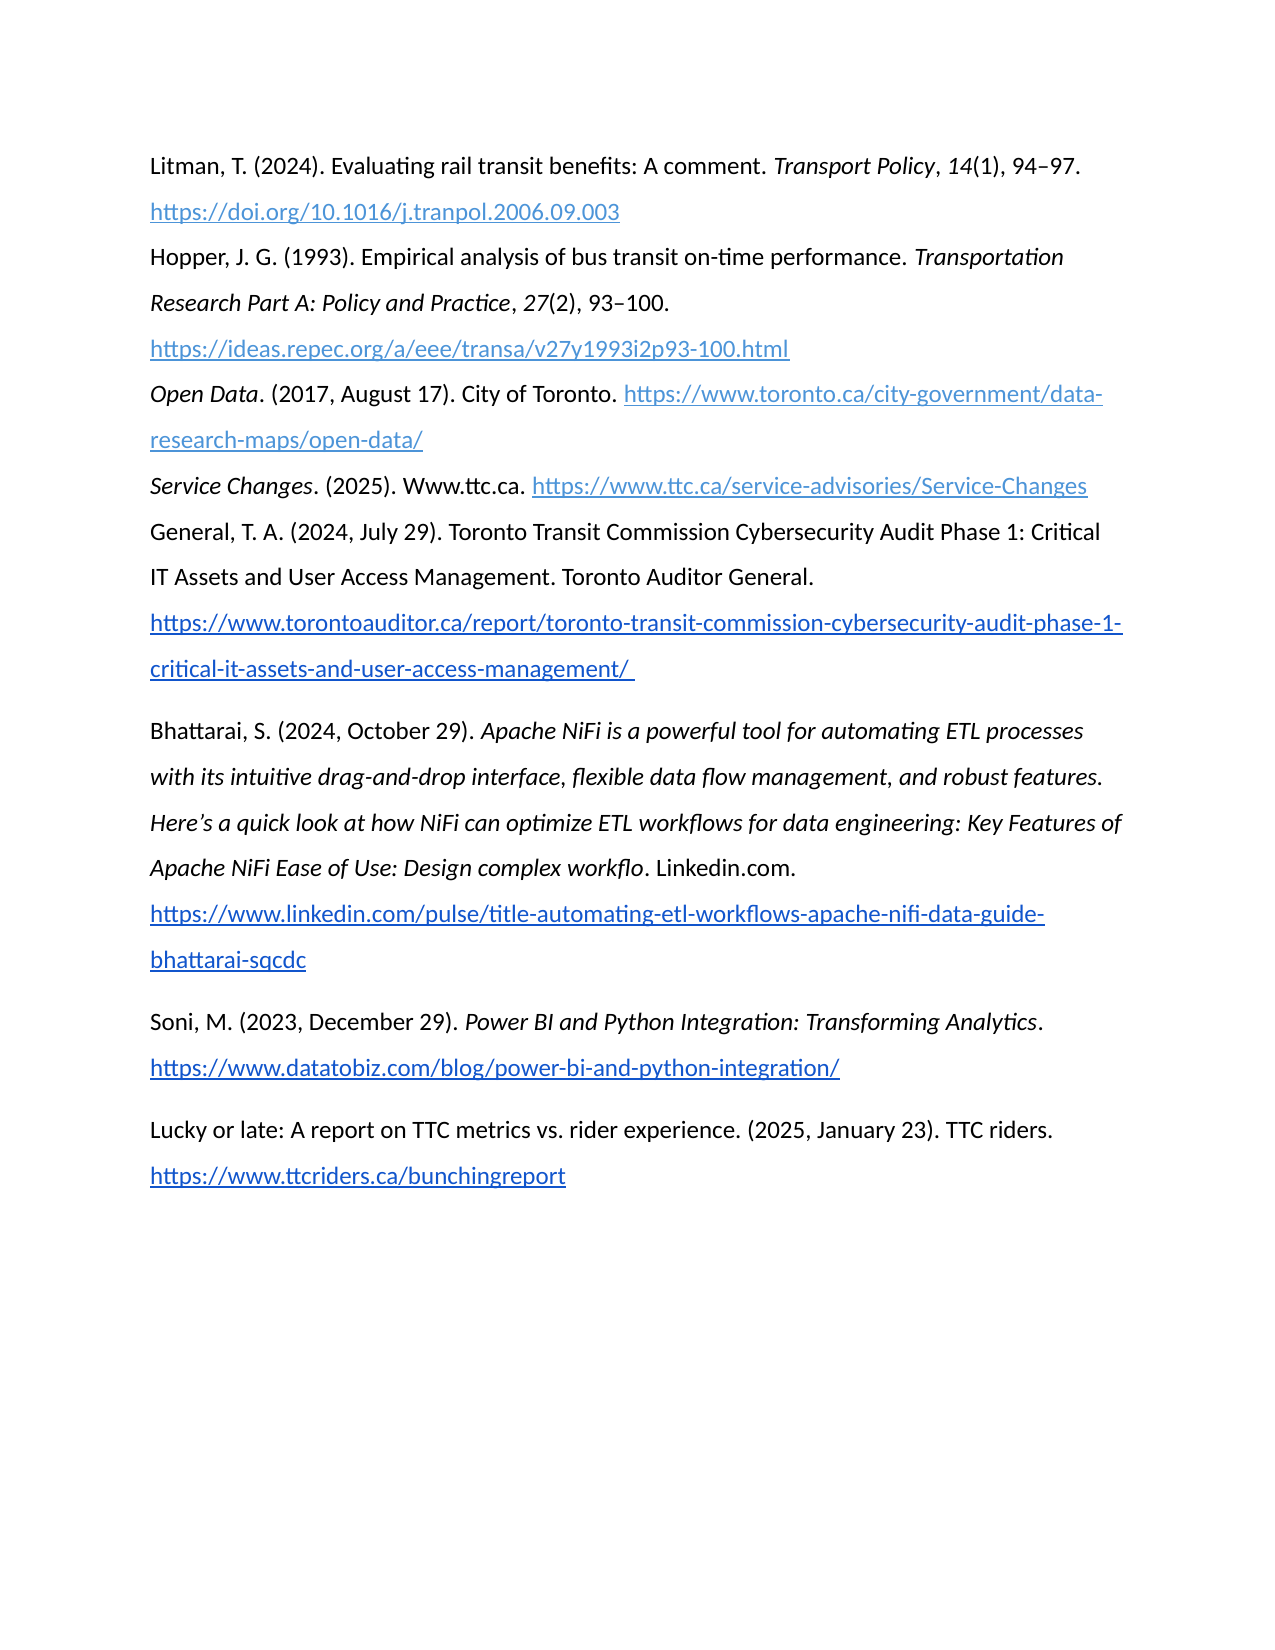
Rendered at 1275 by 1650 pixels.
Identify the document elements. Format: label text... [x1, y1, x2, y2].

text Service Changes. (2025). Www.ttc.ca. https://www.ttc.ca/service-advisories/Service-Changes [150, 470, 1125, 501]
text Soni, M. (2023, December 29). Power BI and Python Integration: Transforming Analytics. https://www.datatobiz.com/blog/power-bi-and-python-integration/ [150, 1006, 1125, 1083]
text General, T. A. (2024, July 29). Toronto Transit Commission Cybersecurity Audit Phase 1: Critical IT Assets and User Access Management. Toronto Auditor General. https://www.torontoauditor.ca/report/toronto-transit-commission-cybersecurity-audit-phase-1-critical-it-assets-and-user-access-management/ [150, 516, 1125, 683]
text Bhattarai, S. (2024, October 29). Apache NiFi is a powerful tool for automating ETL processes with its intuitive drag-and-drop interface, flexible data flow management, and robust features. Here’s a quick look at how NiFi can optimize ETL workflows for data engineering: Key Features of Apache NiFi Ease of Use: Design complex workflo. Linkedin.com. https://www.linkedin.com/pulse/title-automating-etl-workflows-apache-nifi-data-guide-bhattarai-sqcdc [150, 715, 1125, 974]
text Litman, T. (2024). Evaluating rail transit benefits: A comment. Transport Policy, 14(1), 94–97. https://doi.org/10.1016/j.tranpol.2006.09.003 [150, 150, 1125, 226]
text Hopper, J. G. (1993). Empirical analysis of bus transit on-time performance. Transportation Research Part A: Policy and Practice, 27(2), 93–100. https://ideas.repec.org/a/eee/transa/v27y1993i2p93-100.html [150, 241, 1125, 363]
text Lucky or late: A report on TTC metrics vs. rider experience. (2025, January 23). TTC riders. https://www.ttcriders.ca/bunchingreport [150, 1114, 1125, 1191]
text Open Data. (2017, August 17). City of Toronto. https://www.toronto.ca/city-government/data-research-maps/open-data/ [150, 379, 1125, 455]
